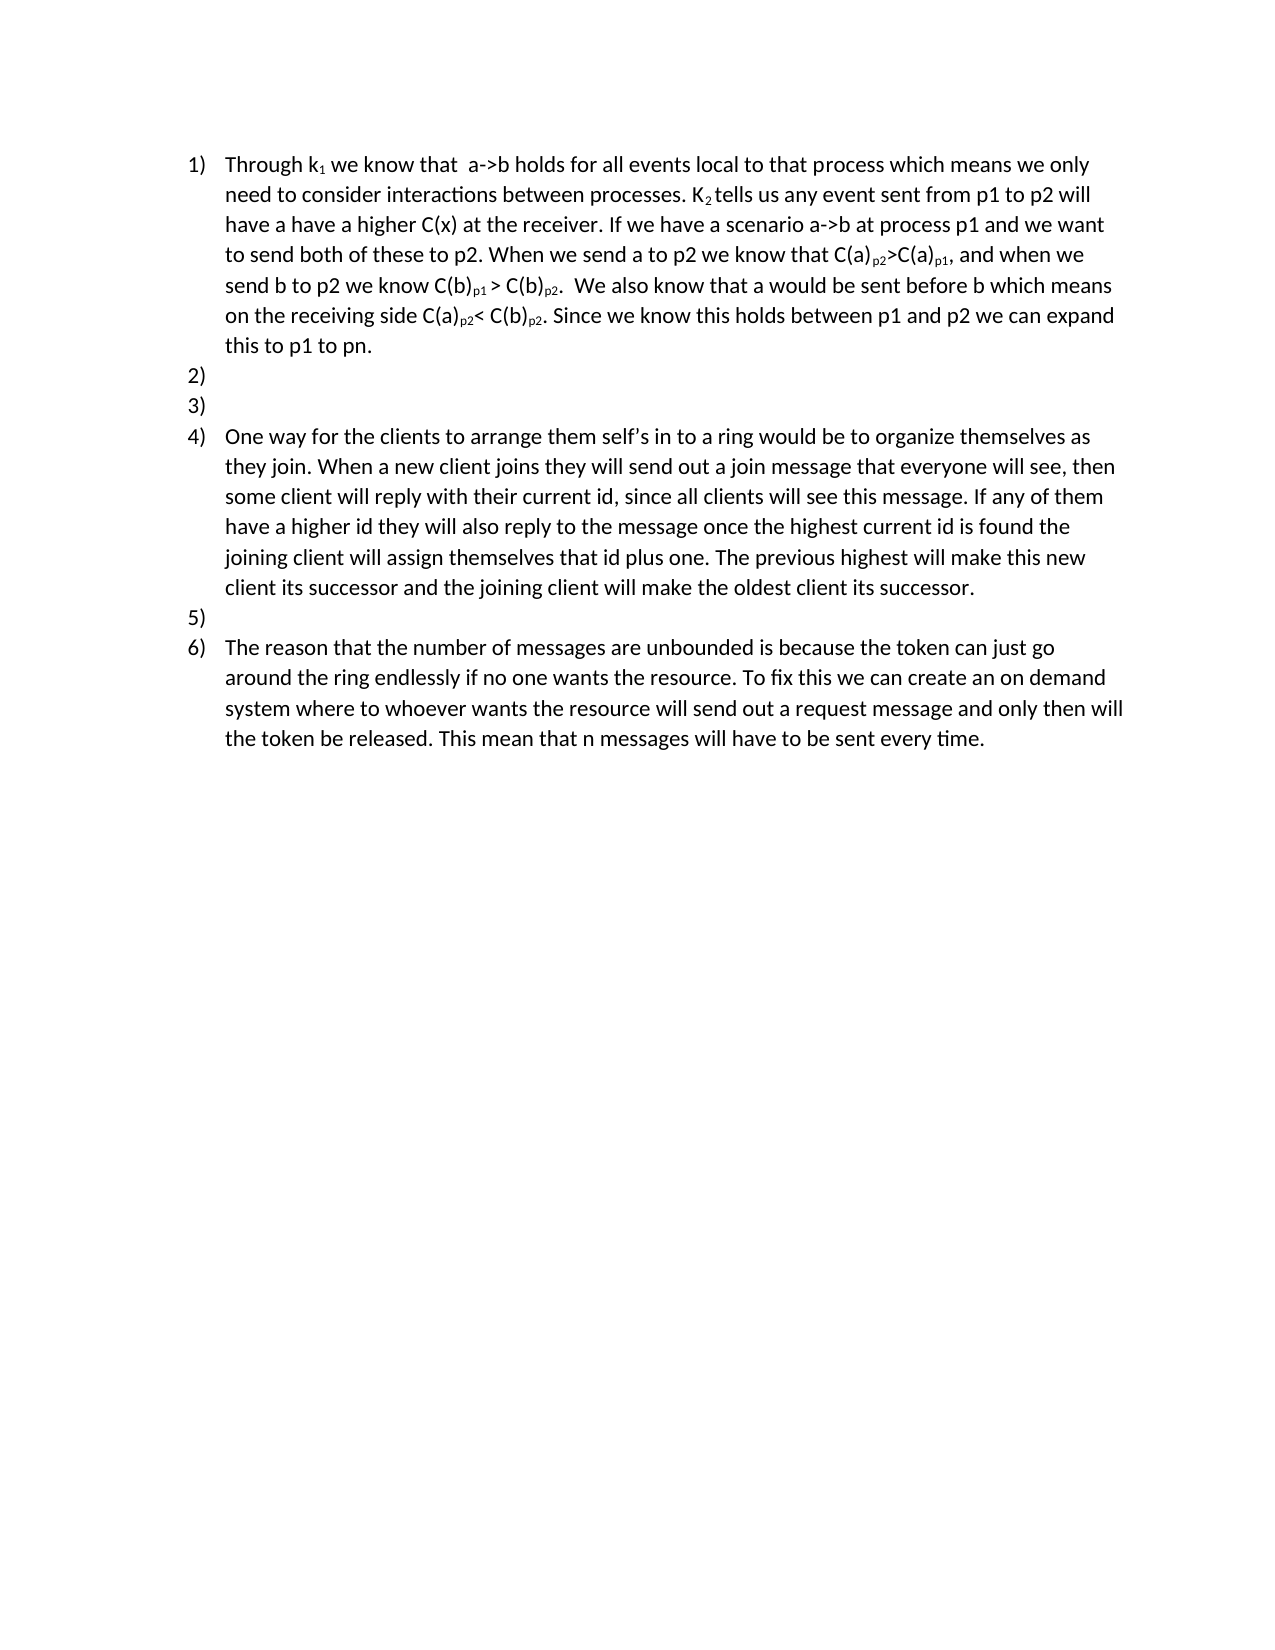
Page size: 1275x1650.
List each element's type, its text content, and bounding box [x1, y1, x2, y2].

list The reason that the number of messages are unbounded is because the token can just go around the ring endlessly if no one wants the resource. To fix this we can create an on demand system where to whoever wants the resource will send out a request message and only then will the token be released. This mean that n messages will have to be sent every time. [187, 633, 1125, 752]
list Through k1 we know that a->b holds for all events local to that process which means we only need to consider interactions between processes. K2 tells us any event sent from p1 to p2 will have a have a higher C(x) at the receiver. If we have a scenario a->b at process p1 and we want to send both of these to p2. When we send a to p2 we know that C(a)p2>C(a)p1, and when we send b to p2 we know C(b)p1 > C(b)p2. We also know that a would be sent before b which means on the receiving side C(a)p2< C(b)p2. Since we know this holds between p1 and p2 we can expand this to p1 to pn. [187, 150, 1125, 359]
list One way for the clients to arrange them self’s in to a ring would be to organize themselves as they join. When a new client joins they will send out a join message that everyone will see, then some client will reply with their current id, since all clients will see this message. If any of them have a higher id they will also reply to the message once the highest current id is found the joining client will assign themselves that id plus one. The previous highest will make this new client its successor and the joining client will make the oldest client its successor. [187, 422, 1125, 601]
